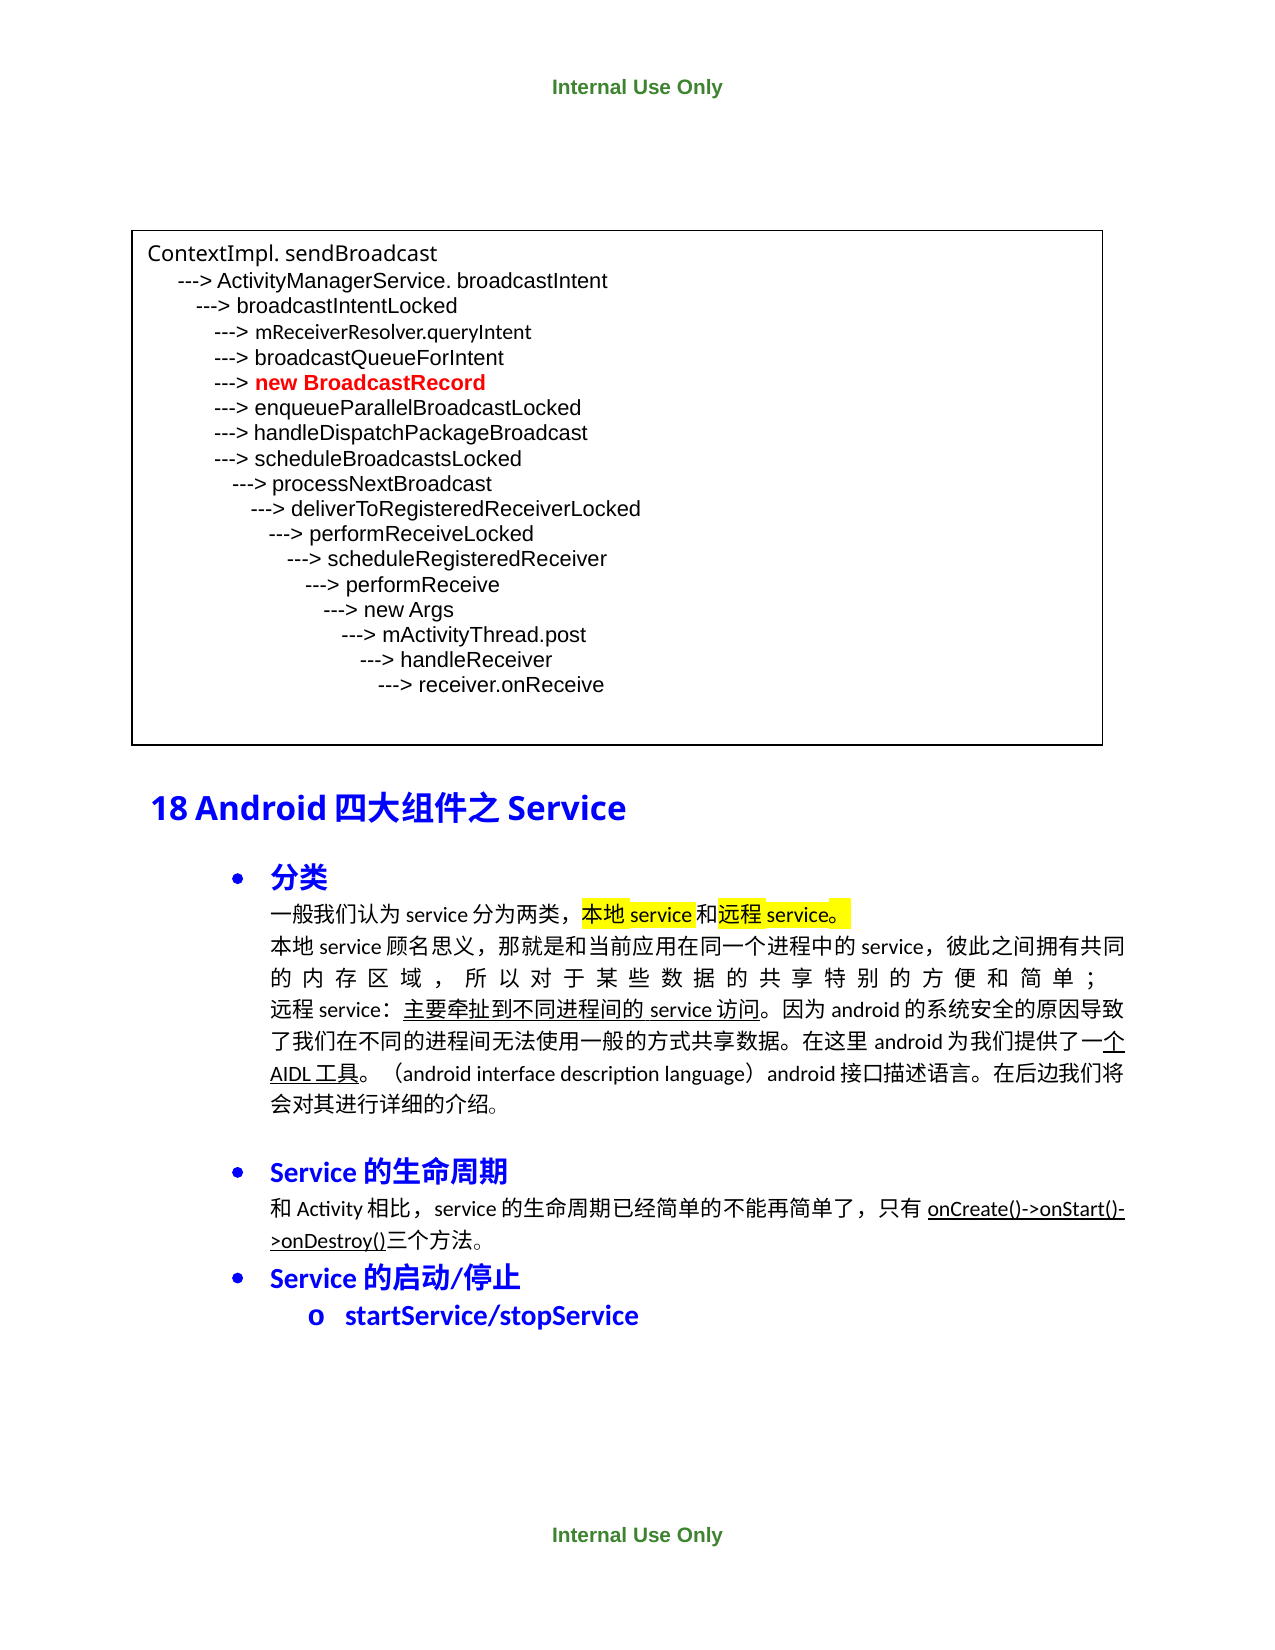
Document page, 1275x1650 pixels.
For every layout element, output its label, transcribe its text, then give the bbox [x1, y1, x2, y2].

list 分类 [232, 855, 1125, 897]
list 和Activity相比，service的生命周期已经简单的不能再简单了，只有onCreate()->onStart()->onDestroy()三个方法。 [270, 1191, 1125, 1254]
list 一般我们认为service分为两类，本地service和远程service。 [270, 897, 1125, 929]
list startService/stopService [307, 1297, 1125, 1334]
subtitle Android四大组件之Service [150, 228, 1125, 830]
list 本地service顾名思义，那就是和当前应用在同一个进程中的service，彼此之间拥有共同的内存区域，所以对于某些数据的共享特别的方便和简单； 远程service：主要牵扯到不同进程间的service访问。因为android的系统安全的原因导致了我们在不同的进程间无法使用一般的方式共享数据。在这里android为我们提供了一个AIDL工具。（android interface description language）android接口描述语言。在后边我们将会对其进行详细的介绍。 [270, 929, 1125, 1119]
list Service的生命周期 [232, 1149, 1125, 1191]
list Service的启动/停止 [232, 1254, 1125, 1297]
